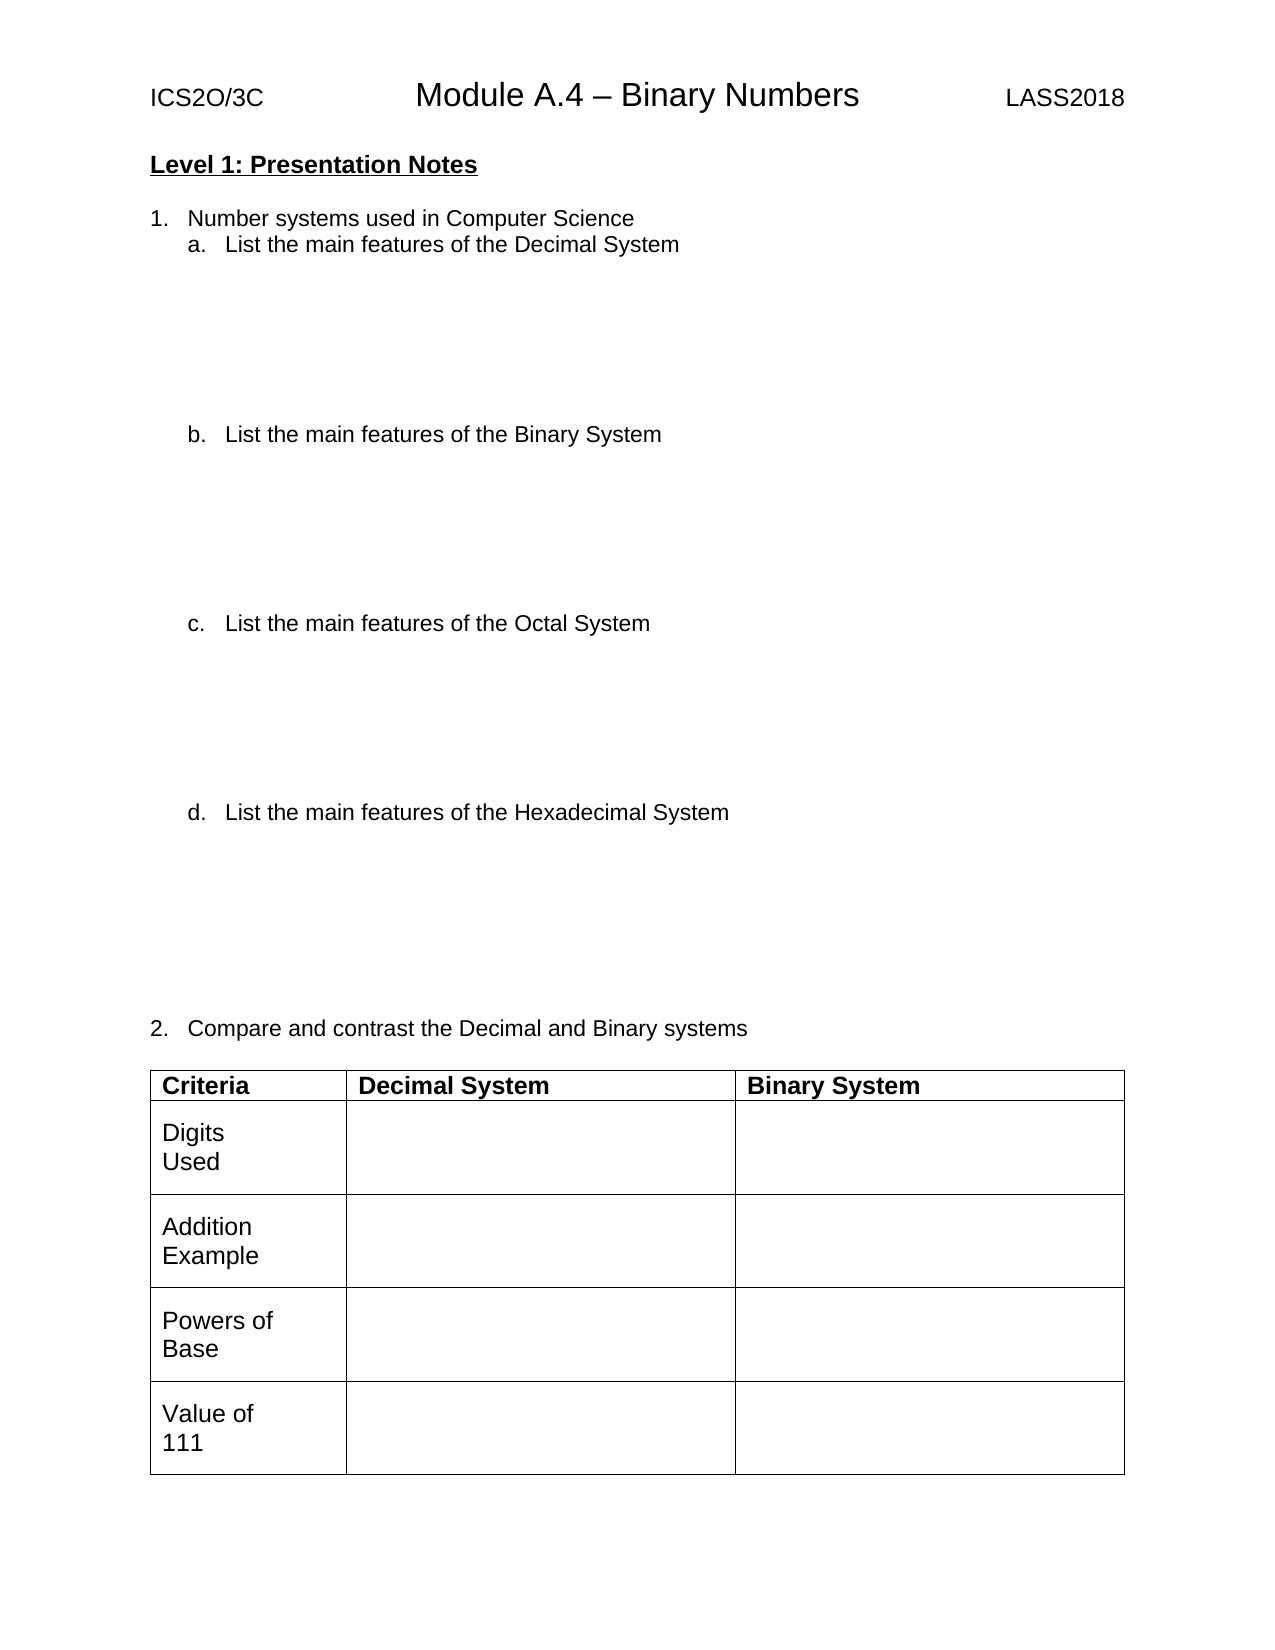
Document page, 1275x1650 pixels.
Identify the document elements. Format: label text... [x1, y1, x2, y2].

table_cell Digits Used [151, 1101, 346, 1193]
table_cell Powers of Base [151, 1288, 346, 1381]
table_cell [736, 1195, 1124, 1287]
table_cell Value of 111 [151, 1382, 346, 1474]
text Level 1: Presentation Notes [150, 150, 1125, 179]
table_cell [347, 1288, 735, 1381]
table_header Binary System [736, 1071, 1124, 1100]
table_cell [347, 1101, 735, 1193]
list Compare and contrast the Decimal and Binary systems [150, 1015, 1125, 1070]
table_cell [736, 1101, 1124, 1193]
table_cell Addition Example [151, 1195, 346, 1287]
table_cell [347, 1382, 735, 1474]
table_header Decimal System [347, 1071, 735, 1100]
list Number systems used in Computer Science [150, 205, 1125, 231]
list List the main features of the Hexadecimal System [187, 799, 1125, 881]
table_cell [736, 1382, 1124, 1474]
list List the main features of the Octal System [187, 610, 1125, 718]
list List the main features of the Decimal System [187, 231, 1125, 313]
table_cell [736, 1288, 1124, 1381]
list List the main features of the Binary System [187, 421, 1125, 528]
table_header Criteria [151, 1071, 346, 1100]
table_cell [347, 1195, 735, 1287]
